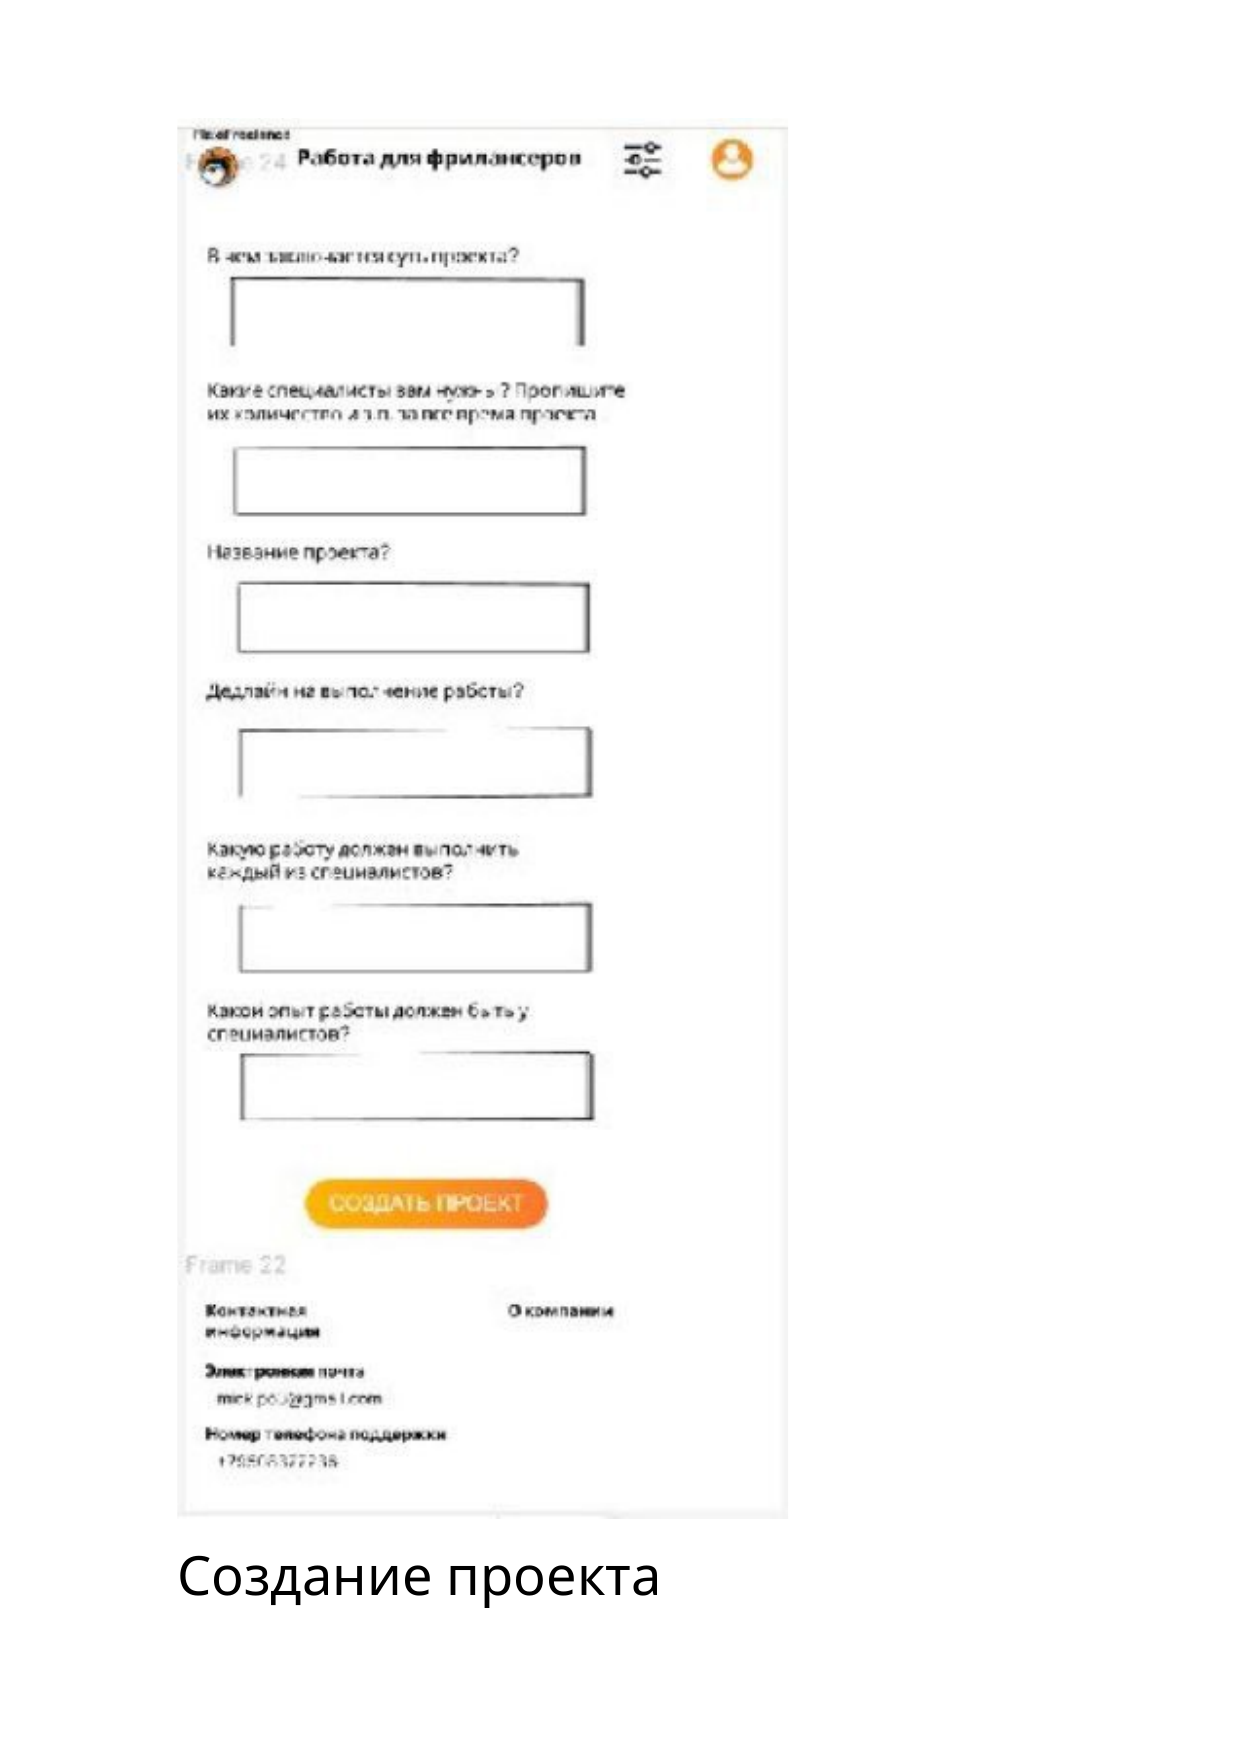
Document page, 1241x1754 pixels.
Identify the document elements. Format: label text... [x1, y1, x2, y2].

picture [177, 118, 789, 1519]
text Создание проекта [177, 1538, 1152, 1612]
